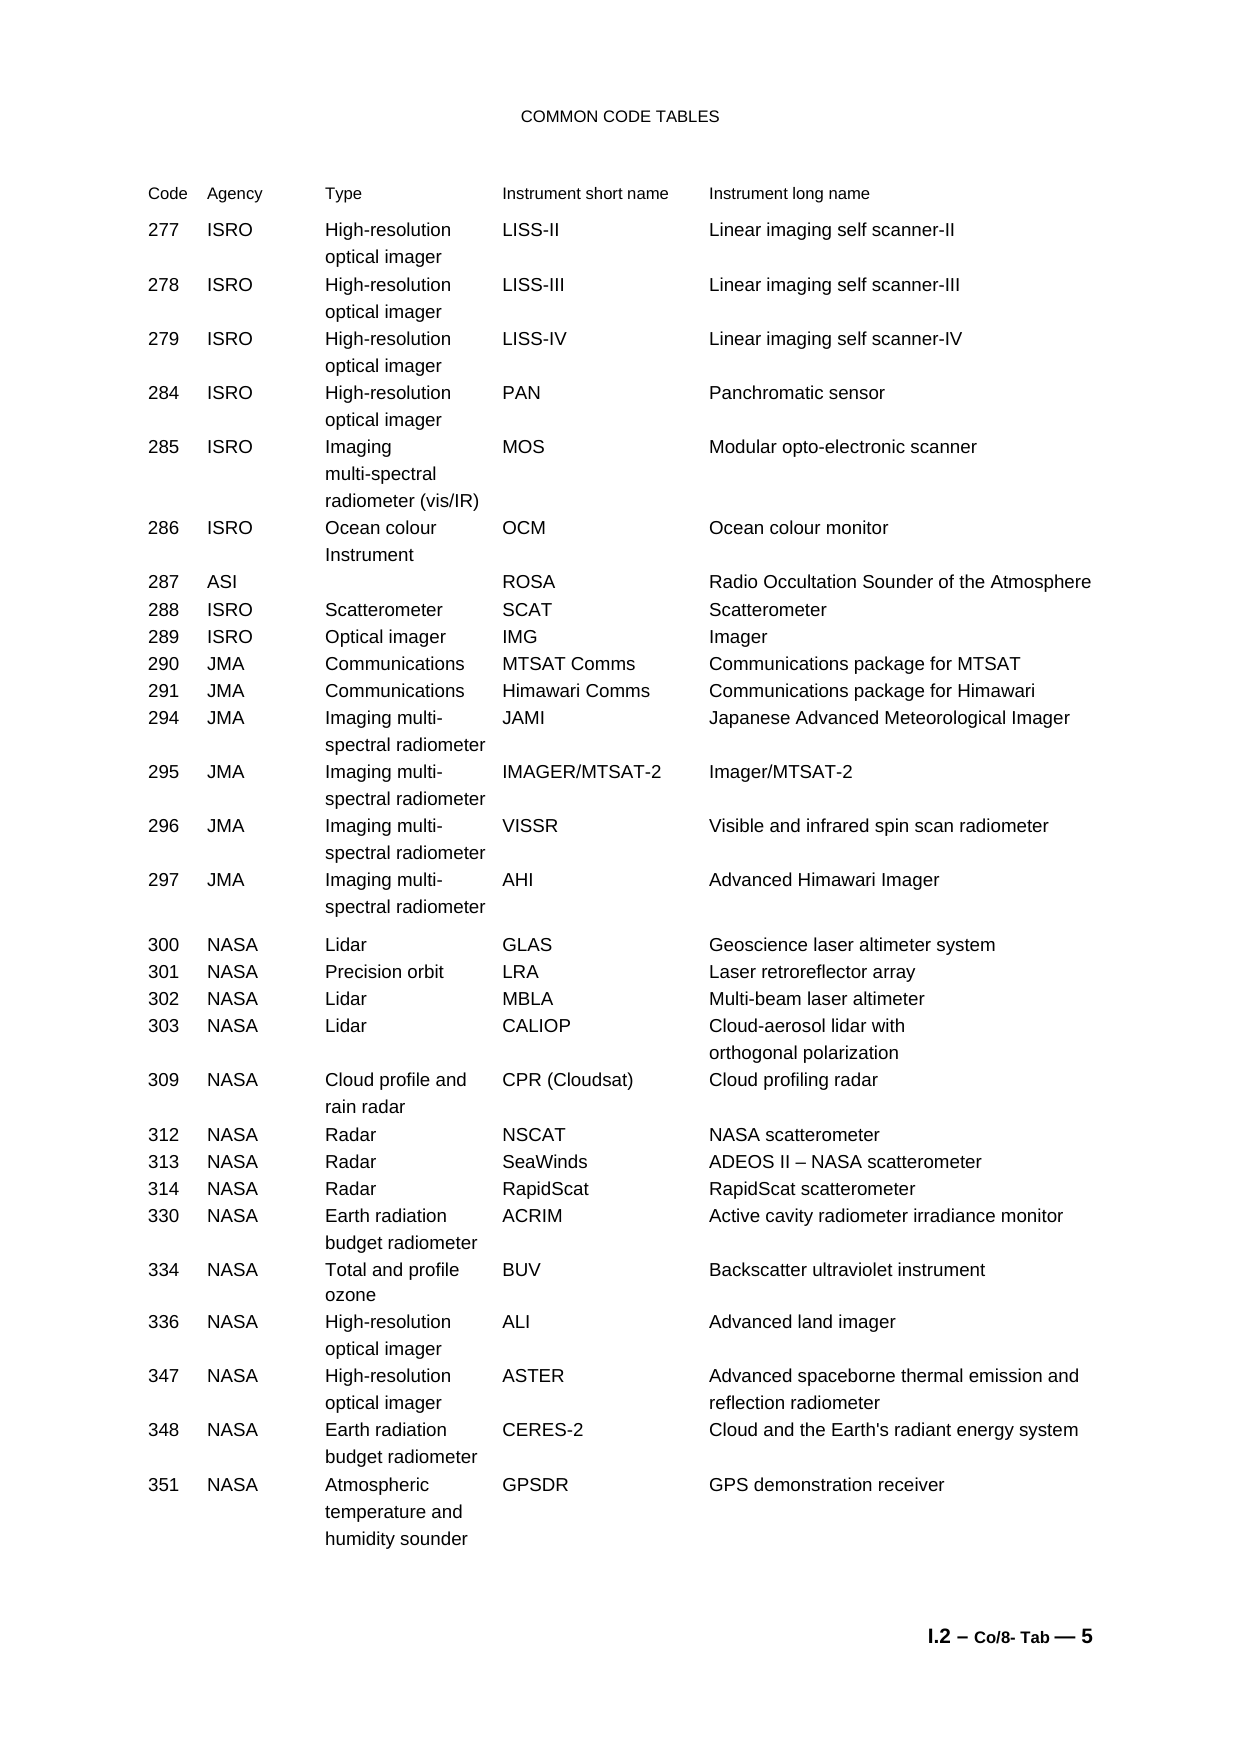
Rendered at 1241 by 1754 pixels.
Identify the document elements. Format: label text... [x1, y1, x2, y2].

text 294 JMA Imaging multi- JAMI Japanese Advanced Meteorological Imager [148, 704, 1092, 729]
text temperature and [148, 1498, 1092, 1523]
text spectral radiometer [148, 894, 1092, 919]
text 334 NASA Total and profile BUV Backscatter ultraviolet instrument ozone [148, 1256, 1092, 1306]
text spectral radiometer [148, 840, 1092, 865]
text 309 NASA Cloud profile and CPR (Cloudsat) Cloud profiling radar [148, 1067, 1092, 1092]
text 278 ISRO High-resolution LISS-III Linear imaging self scanner-III [148, 271, 1092, 296]
text humidity sounder [148, 1525, 1092, 1550]
text 330 NASA Earth radiation ACRIM Active cavity radiometer irradiance monitor [148, 1202, 1092, 1227]
text Code Agency Type Instrument short name Instrument long name [148, 179, 1092, 204]
text 303 NASA Lidar CALIOP Cloud-aerosol lidar with [148, 1013, 1092, 1038]
text orthogonal polarization [148, 1040, 1092, 1065]
text radiometer (vis/IR) [148, 488, 1092, 513]
text optical imager [148, 1336, 1092, 1361]
text 351 NASA Atmospheric GPSDR GPS demonstration receiver [148, 1471, 1092, 1496]
text 287 ASI ROSA Radio Occultation Sounder of the Atmosphere [148, 569, 1092, 594]
text optical imager [148, 352, 1092, 377]
text optical imager [148, 406, 1092, 431]
text 286 ISRO Ocean colour OCM Ocean colour monitor [148, 515, 1092, 540]
text 312 NASA Radar NSCAT NASA scatterometer [148, 1121, 1092, 1146]
text 285 ISRO Imaging MOS Modular opto-electronic scanner [148, 433, 1092, 458]
text optical imager reflection radiometer [148, 1390, 1092, 1415]
text 296 JMA Imaging multi- VISSR Visible and infrared spin scan radiometer [148, 813, 1092, 838]
text multi-spectral [148, 461, 1092, 486]
text rain radar [148, 1094, 1092, 1119]
text 314 NASA Radar RapidScat RapidScat scatterometer [148, 1175, 1092, 1200]
text spectral radiometer [148, 786, 1092, 811]
text budget radiometer [148, 1444, 1092, 1469]
text budget radiometer [148, 1229, 1092, 1254]
text 336 NASA High-resolution ALI Advanced land imager [148, 1308, 1092, 1333]
text 291 JMA Communications Himawari Comms Communications package for Himawari [148, 677, 1092, 702]
text 289 ISRO Optical imager IMG Imager [148, 623, 1092, 648]
text 300 NASA Lidar GLAS Geoscience laser altimeter system [148, 931, 1092, 956]
text 348 NASA Earth radiation CERES-2 Cloud and the Earth's radiant energy system [148, 1417, 1092, 1442]
text 284 ISRO High-resolution PAN Panchromatic sensor [148, 379, 1092, 404]
text optical imager [148, 244, 1092, 269]
text 347 NASA High-resolution ASTER Advanced spaceborne thermal emission and [148, 1363, 1092, 1388]
text 290 JMA Communications MTSAT Comms Communications package for MTSAT [148, 650, 1092, 675]
text spectral radiometer [148, 731, 1092, 756]
text Instrument [148, 542, 1092, 567]
text 279 ISRO High-resolution LISS-IV Linear imaging self scanner-IV [148, 325, 1092, 350]
text 295 JMA Imaging multi- IMAGER/MTSAT-2 Imager/MTSAT-2 [148, 758, 1092, 783]
text 313 NASA Radar SeaWinds ADEOS II – NASA scatterometer [148, 1148, 1092, 1173]
text 297 JMA Imaging multi- AHI Advanced Himawari Imager [148, 867, 1092, 892]
text 277 ISRO High-resolution LISS-II Linear imaging self scanner-II [148, 217, 1092, 242]
text 302 NASA Lidar MBLA Multi-beam laser altimeter [148, 986, 1092, 1011]
text 288 ISRO Scatterometer SCAT Scatterometer [148, 596, 1092, 621]
text optical imager [148, 298, 1092, 323]
text 301 NASA Precision orbit LRA Laser retroreflector array [148, 958, 1092, 983]
